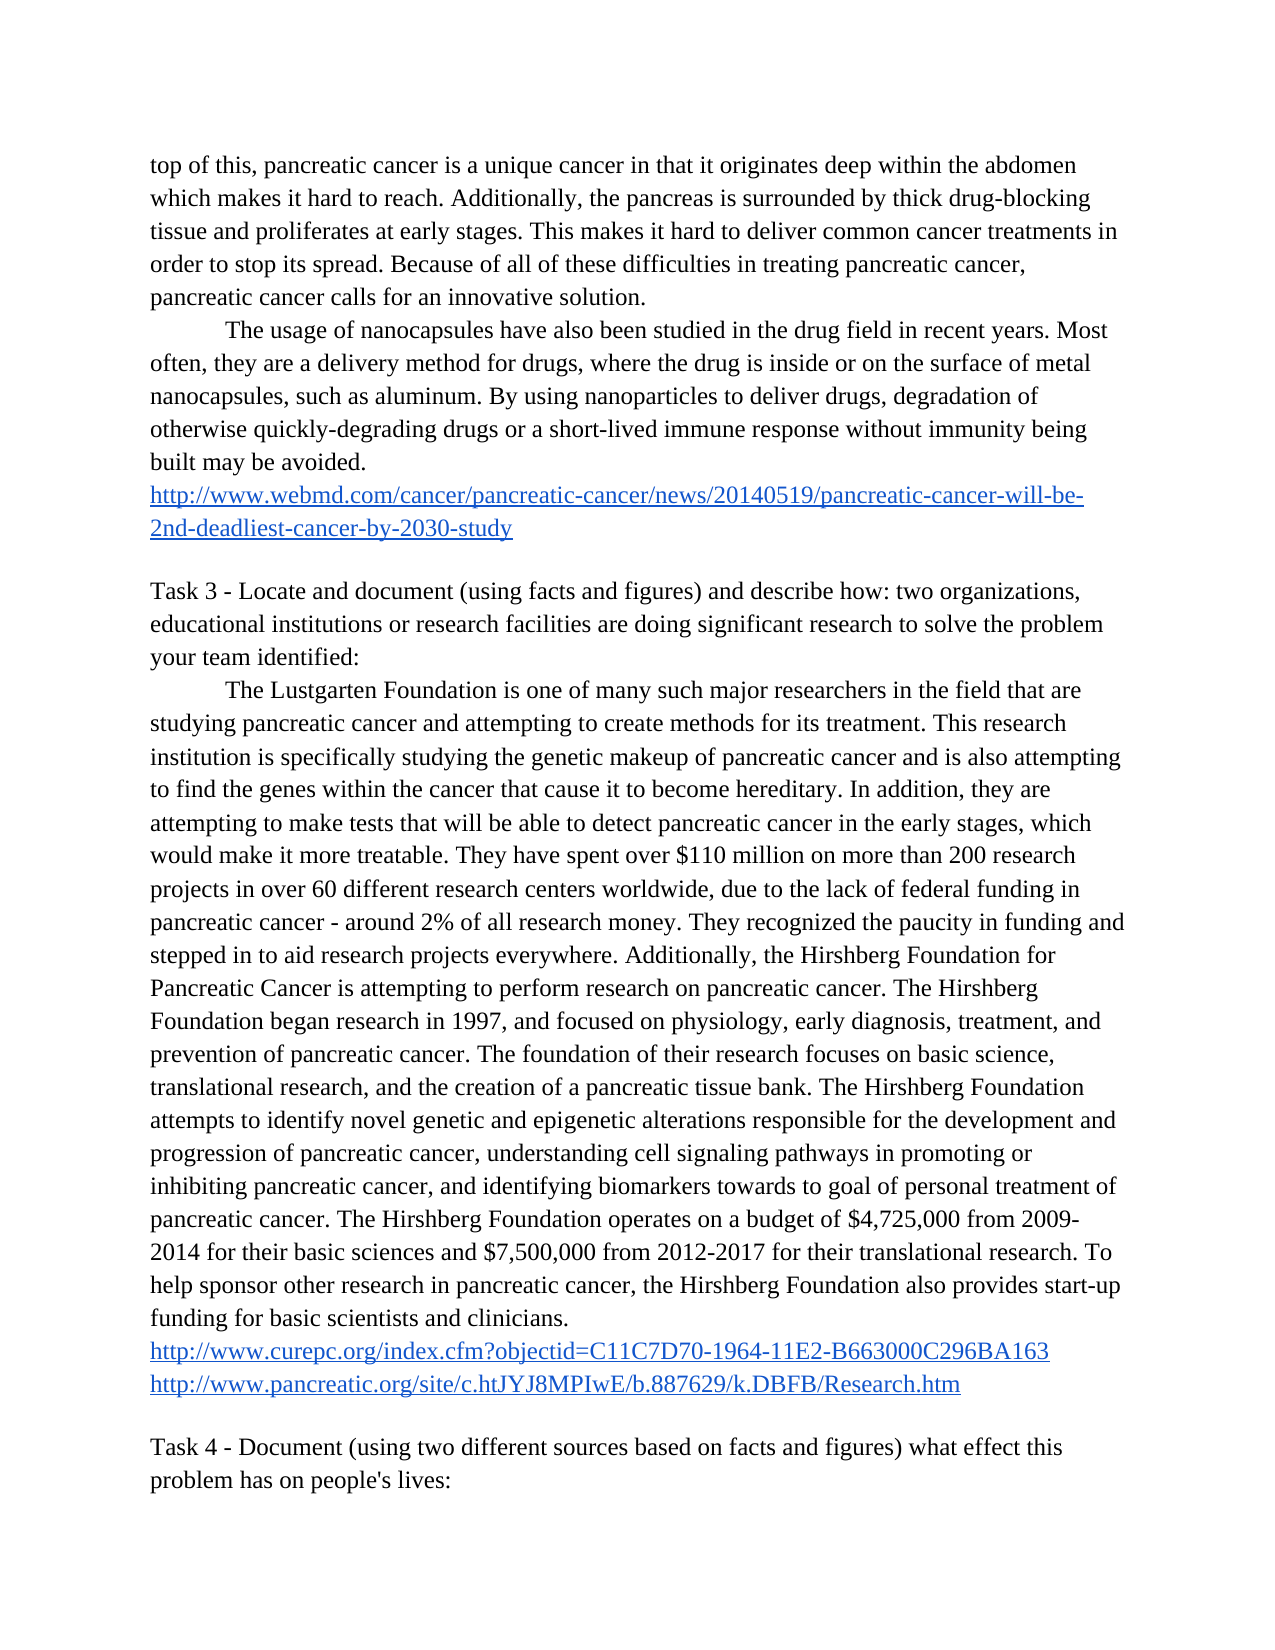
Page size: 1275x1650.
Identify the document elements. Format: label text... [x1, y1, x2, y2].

text The usage of nanocapsules have also been studied in the drug field in recent years. Most often, they are a delivery method for drugs, where the drug is inside or on the surface of metal nanocapsules, such as aluminum. By using nanoparticles to deliver drugs, degradation of otherwise quickly-degrading drugs or a short-lived immune response without immunity being built may be avoided. [150, 315, 1125, 476]
text Task 3 - Locate and document (using facts and figures) and describe how: two organizations, educational institutions or research facilities are doing significant research to solve the problem your team identified: [150, 576, 1125, 671]
text http://www.curepc.org/index.cfm?objectid=C11C7D70-1964-11E2-B663000C296BA163 [150, 1336, 1125, 1365]
text http://www.webmd.com/cancer/pancreatic-cancer/news/20140519/pancreatic-cancer-will-be-2nd-deadliest-cancer-by-2030-study [150, 480, 1125, 542]
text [150, 150, 1125, 311]
text http://www.pancreatic.org/site/c.htJYJ8MPIwE/b.887629/k.DBFB/Research.htm [150, 1369, 1125, 1398]
text Task 4 - Document (using two different sources based on facts and figures) what effect this problem has on people's lives: [150, 1432, 1125, 1494]
text The Lustgarten Foundation is one of many such major researchers in the field that are studying pancreatic cancer and attempting to create methods for its treatment. This research institution is specifically studying the genetic makeup of pancreatic cancer and is also attempting to find the genes within the cancer that cause it to become hereditary. In addition, they are attempting to make tests that will be able to detect pancreatic cancer in the early stages, which would make it more treatable. They have spent over $110 million on more than 200 research projects in over 60 different research centers worldwide, due to the lack of federal funding in pancreatic cancer - around 2% of all research money. They recognized the paucity in funding and stepped in to aid research projects everywhere. Additionally, the Hirshberg Foundation for Pancreatic Cancer is attempting to perform research on pancreatic cancer. The Hirshberg Foundation began research in 1997, and focused on physiology, early diagnosis, treatment, and prevention of pancreatic cancer. The foundation of their research focuses on basic science, translational research, and the creation of a pancreatic tissue bank. The Hirshberg Foundation attempts to identify novel genetic and epigenetic alterations responsible for the development and progression of pancreatic cancer, understanding cell signaling pathways in promoting or inhibiting pancreatic cancer, and identifying biomarkers towards to goal of personal treatment of pancreatic cancer. The Hirshberg Foundation operates on a budget of $4,725,000 from 2009-2014 for their basic sciences and $7,500,000 from 2012-2017 for their translational research. To help sponsor other research in pancreatic cancer, the Hirshberg Foundation also provides start-up funding for basic scientists and clinicians. [150, 676, 1125, 1332]
